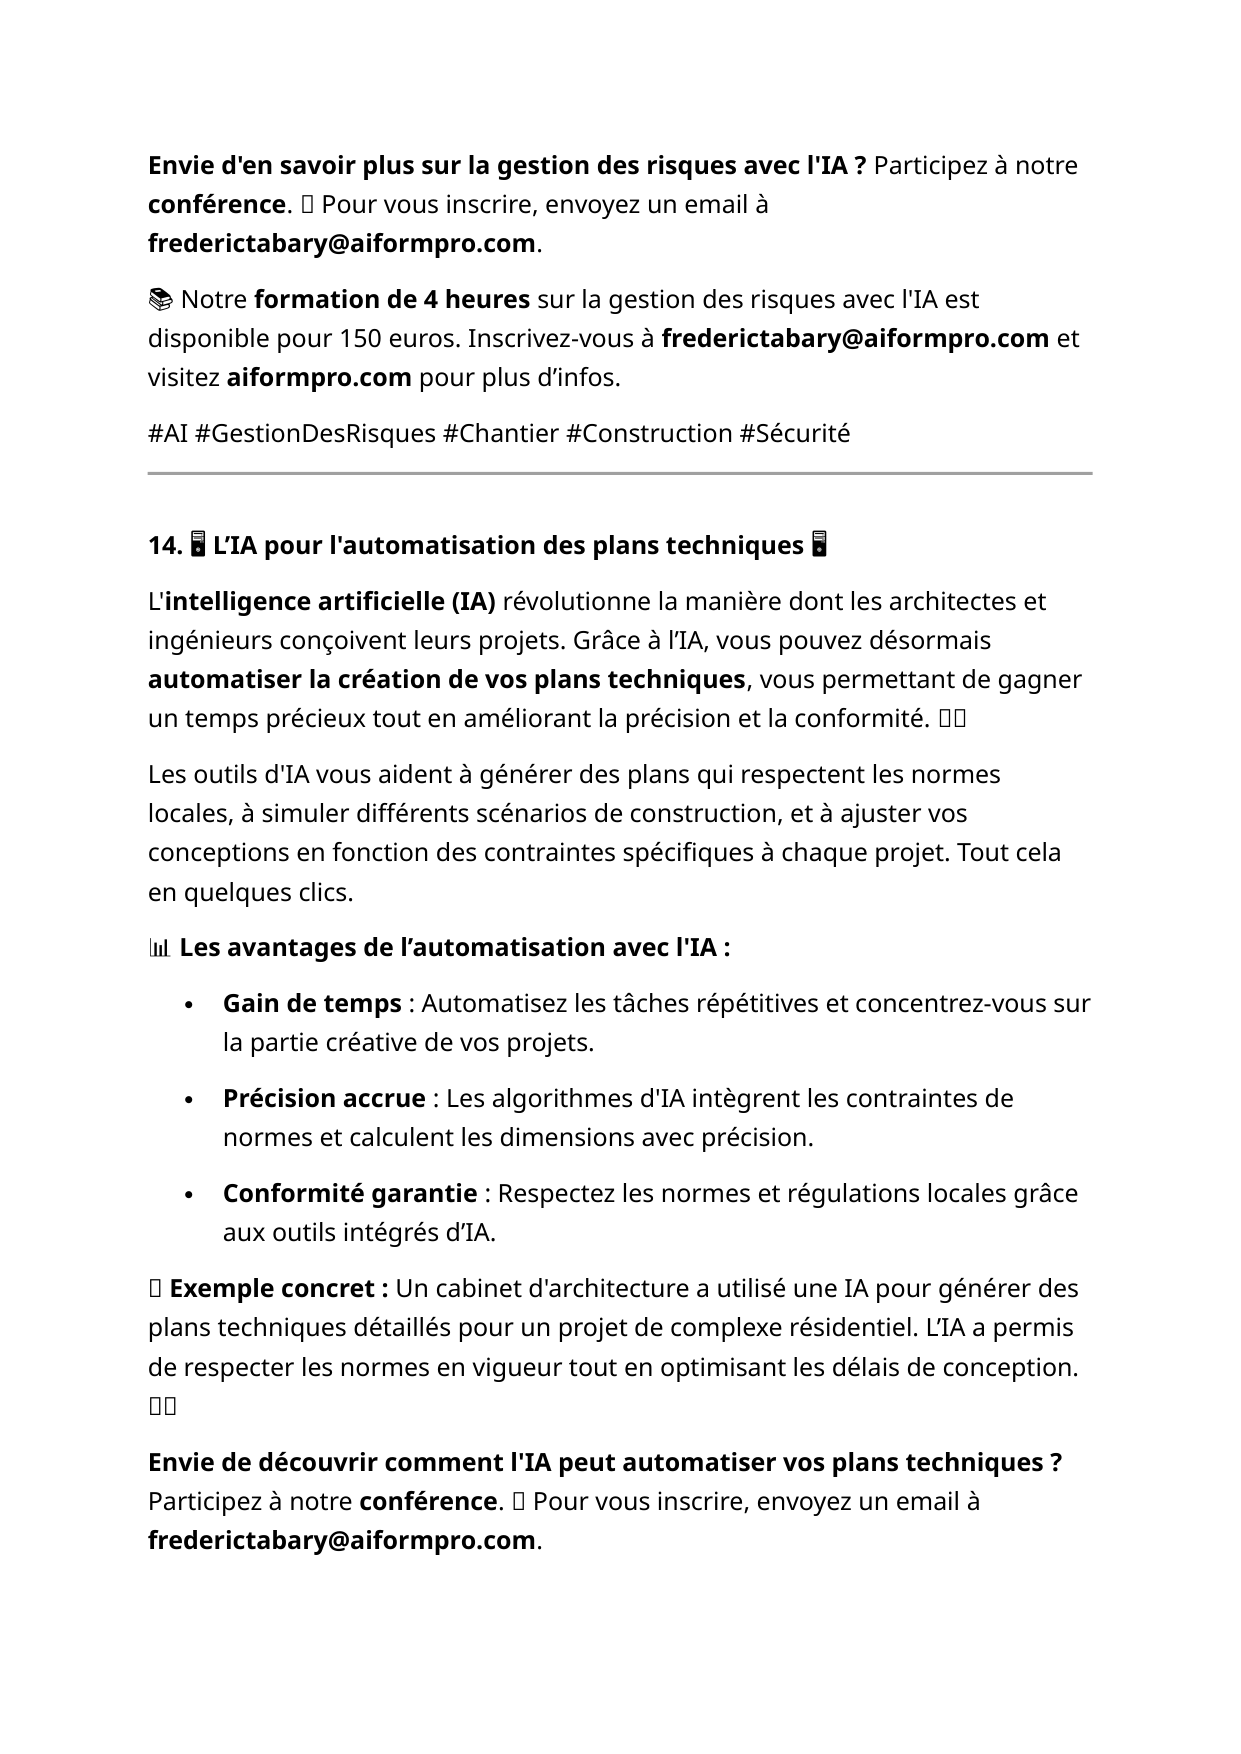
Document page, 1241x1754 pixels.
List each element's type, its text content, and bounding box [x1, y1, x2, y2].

list Gain de temps : Automatisez les tâches répétitives et concentrez-vous sur la partie créative de vos projets. [185, 986, 1093, 1059]
list Conformité garantie : Respectez les normes et régulations locales grâce aux outils intégrés d’IA. [185, 1176, 1093, 1249]
text 📊 Les avantages de l’automatisation avec l'IA : [148, 930, 1093, 964]
text Les outils d'IA vous aident à générer des plans qui respectent les normes locales, à simuler différents scénarios de construction, et à ajuster vos conceptions en fonction des contraintes spécifiques à chaque projet. Tout cela en quelques clics. 🏗️ [148, 757, 1093, 908]
text Envie de découvrir comment l'IA peut automatiser vos plans techniques ? Participez à notre conférence. 📅 Pour vous inscrire, envoyez un email à frederictabary@aiformpro.com. [148, 1444, 1093, 1557]
text L'intelligence artificielle (IA) révolutionne la manière dont les architectes et ingénieurs conçoivent leurs projets. Grâce à l’IA, vous pouvez désormais automatiser la création de vos plans techniques, vous permettant de gagner un temps précieux tout en améliorant la précision et la conformité. 📐🤖 [148, 583, 1093, 735]
list Précision accrue : Les algorithmes d'IA intègrent les contraintes de normes et calculent les dimensions avec précision. [185, 1081, 1093, 1154]
text 📚 Notre formation de 4 heures sur la gestion des risques avec l'IA est disponible pour 150 euros. Inscrivez-vous à frederictabary@aiformpro.com et visitez aiformpro.com pour plus d’infos. [148, 282, 1093, 394]
text #AI #GestionDesRisques #Chantier #Construction #Sécurité [148, 416, 1093, 450]
text 🎯 Exemple concret : Un cabinet d'architecture a utilisé une IA pour générer des plans techniques détaillés pour un projet de complexe résidentiel. L’IA a permis de respecter les normes en vigueur tout en optimisant les délais de conception. 🏢✨ [148, 1271, 1093, 1422]
text Envie d'en savoir plus sur la gestion des risques avec l'IA ? Participez à notre conférence. 📅 Pour vous inscrire, envoyez un email à frederictabary@aiformpro.com. [148, 148, 1093, 260]
text 14. 🖥️ L’IA pour l'automatisation des plans techniques 🖥️ [148, 528, 1093, 562]
